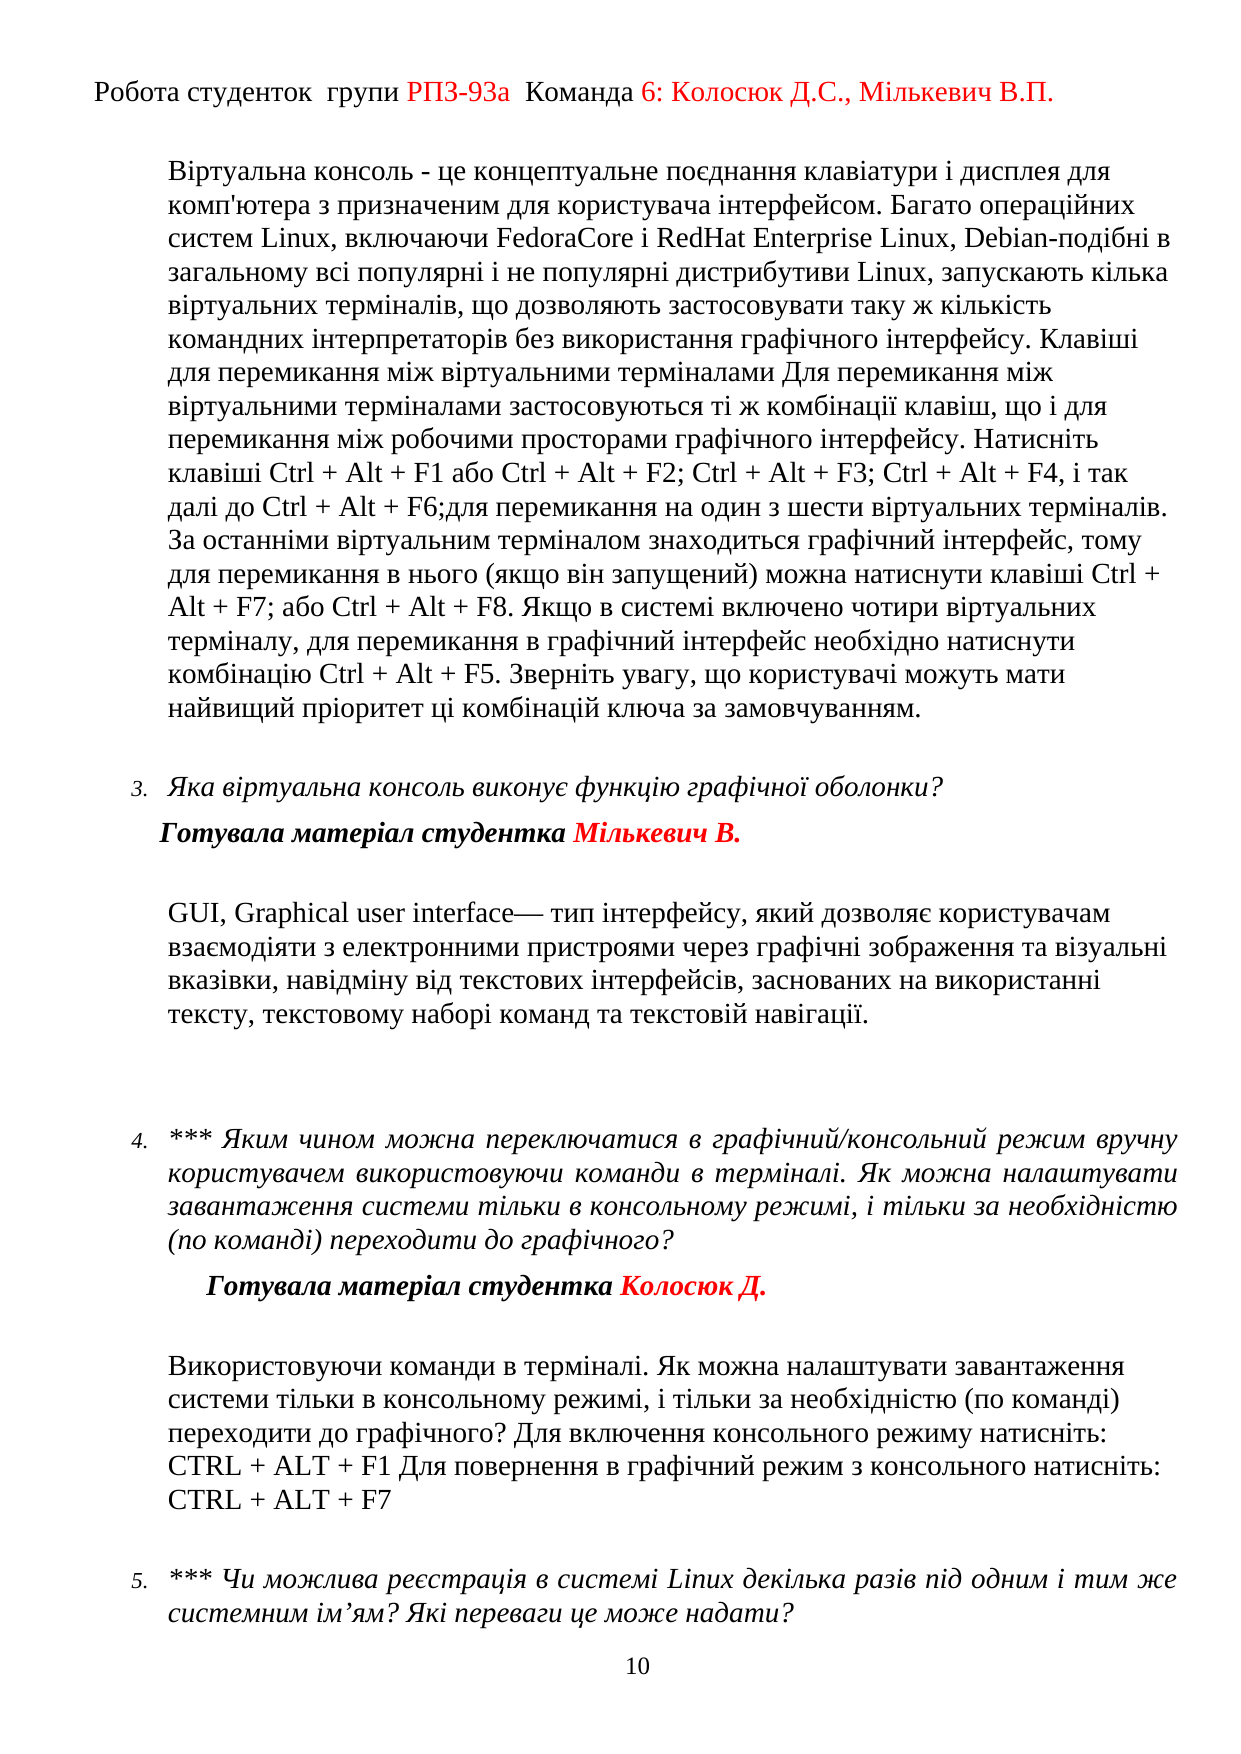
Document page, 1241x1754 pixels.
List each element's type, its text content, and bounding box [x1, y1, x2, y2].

list *** Яким чином можна переключатися в графічний/консольний режим вручну користувачем використовуючи команди в терміналі. Як можна налаштувати завантаження системи тільки в консольному режимі, і тільки за необхідністю (по команді) переходити до графічного? [131, 1121, 1181, 1256]
text Віртуальна консоль - це концептуальне поєднання клавіатури і дисплея для комп'ютера з призначеним для користувача інтерфейсом. Багато операційних систем Linux, включаючи FedoraCore і RedHat Enterprise Linux, Debian-подібні в загальному всі популярні і не популярні дистрибутиви Linux, запускають кілька віртуальних терміналів, що дозволяють застосовувати таку ж кількість командних інтерпретаторів без використання графічного інтерфейсу. Клавіші для перемикання між віртуальними терміналами Для перемикання між віртуальними терміналами застосовуються ті ж комбінації клавіш, що і для перемикання між робочими просторами графічного інтерфейсу. Натисніть клавіші Ctrl + Alt + F1 або Ctrl + Alt + F2; Ctrl + Alt + F3; Ctrl + Alt + F4, і так далі до Ctrl + Alt + F6;для перемикання на один з шести віртуальних терміналів. За останніми віртуальним терміналом знаходиться графічний інтерфейс, тому для перемикання в нього (якщо він запущений) можна натиснути клавіші Ctrl + Alt + F7; або Ctrl + Alt + F8. Якщо в системі включено чотири віртуальних терміналу, для перемикання в графічний інтерфейс необхідно натиснути комбінацію Ctrl + Alt + F5. Зверніть увагу, що користувачі можуть мати найвищий пріоритет ці комбінацій ключа за замовчуванням. [168, 153, 1181, 723]
text Готувала матеріал студентка Мількевич В. [94, 816, 1181, 849]
list *** Чи можлива реєстрація в системі Linux декілька разів під одним і тим же системним ім’ям? Які переваги це може надати? [131, 1561, 1181, 1628]
list Готувала матеріал студентка Колосюк Д. [206, 1268, 1181, 1302]
list Яка віртуальна консоль виконує функцію графічної оболонки? [131, 769, 1181, 803]
text Використовуючи команди в терміналі. Як можна налаштувати завантаження системи тільки в консольному режимі, і тільки за необхідністю (по команді) переходити до графічного? Для включення консольного режиму натисніть: CTRL + ALT + F1 Для повернення в графічний режим з консольного натисніть: CTRL + ALT + F7 [168, 1348, 1181, 1515]
text GUI, Graphical user interface— тип інтерфейсу, який дозволяє користувачам взаємодіяти з електронними пристроями через графічні зображення та візуальні вказівки, навідміну від текстових інтерфейсів, заснованих на використанні тексту, текстовому наборі команд та текстовій навігації. [168, 895, 1181, 1029]
